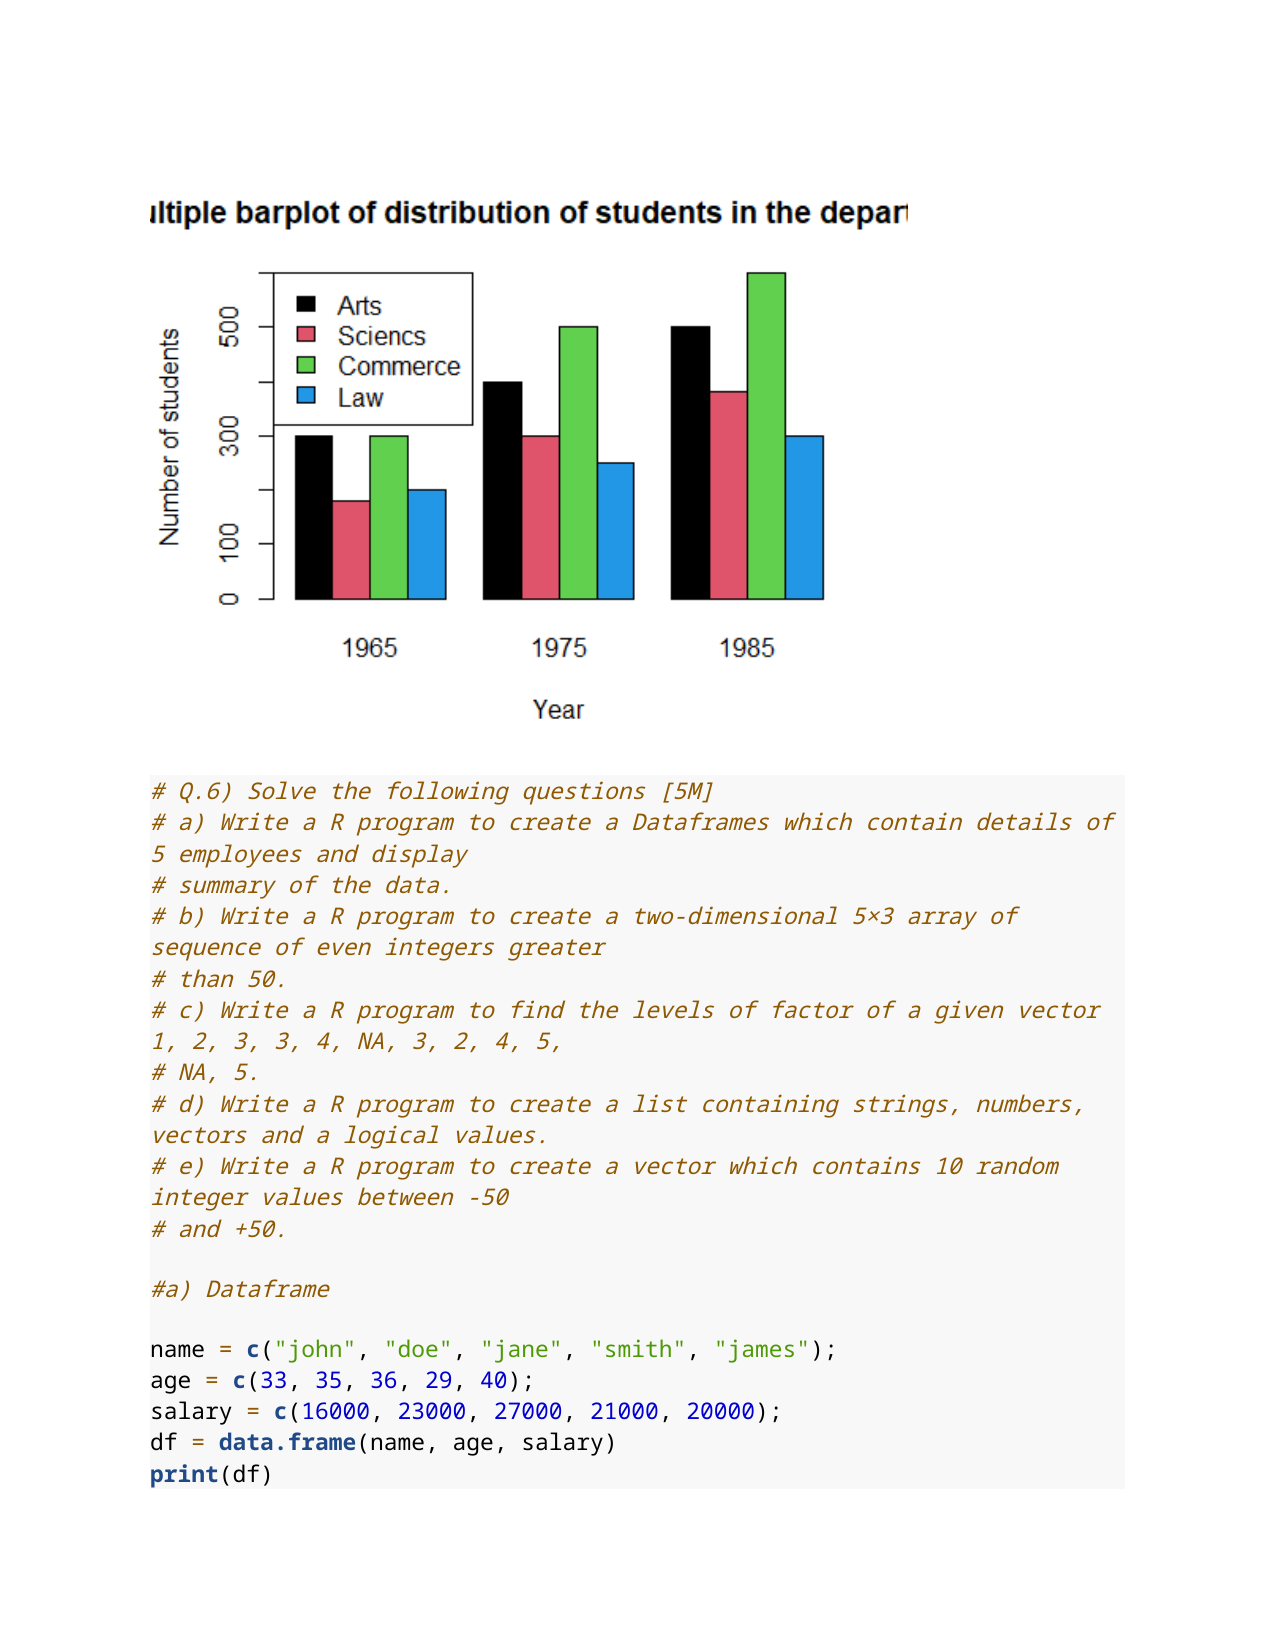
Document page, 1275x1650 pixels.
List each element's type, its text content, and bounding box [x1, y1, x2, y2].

text # Q.6) Solve the following questions [5M] # a) Write a R program to create a Dataframes which contain details of 5 employees and display # summary of the data. # b) Write a R program to create a two-dimensional 5×3 array of sequence of even integers greater # than 50. # c) Write a R program to find the levels of factor of a given vector 1, 2, 3, 3, 4, NA, 3, 2, 4, 5, # NA, 5. # d) Write a R program to create a list containing strings, numbers, vectors and a logical values. # e) Write a R program to create a vector which contains 10 random integer values between -50 # and +50. #a) Dataframe name = c("john", "doe", "jane", "smith", "james"); age = c(33, 35, 36, 29, 40); salary = c(16000, 23000, 27000, 21000, 20000); df = data.frame(name, age, salary) print(df) [150, 775, 1125, 1489]
picture [150, 150, 908, 757]
